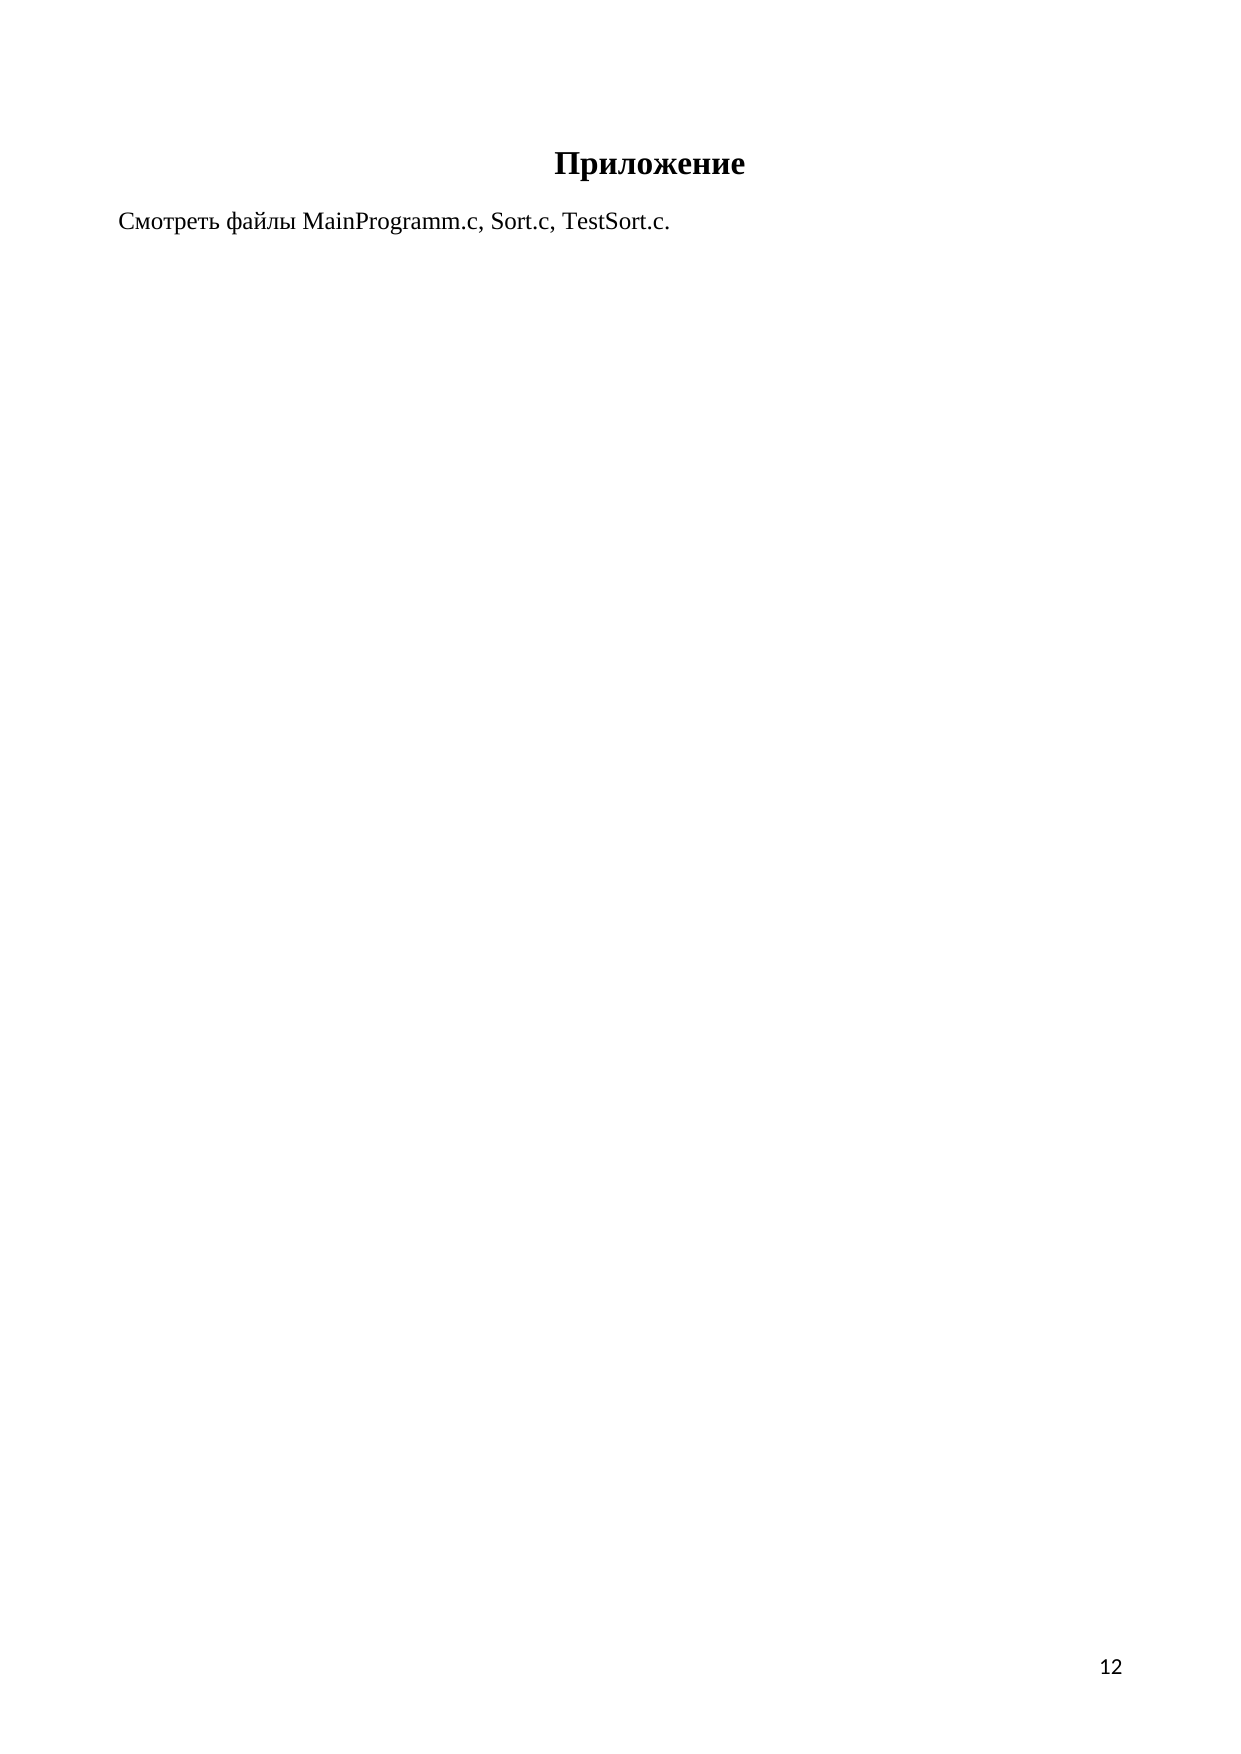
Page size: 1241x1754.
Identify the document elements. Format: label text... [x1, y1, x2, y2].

subtitle Приложение [118, 143, 1122, 181]
text Смотреть файлы MainProgramm.c, Sort.c, TestSort.c. [118, 206, 1122, 235]
